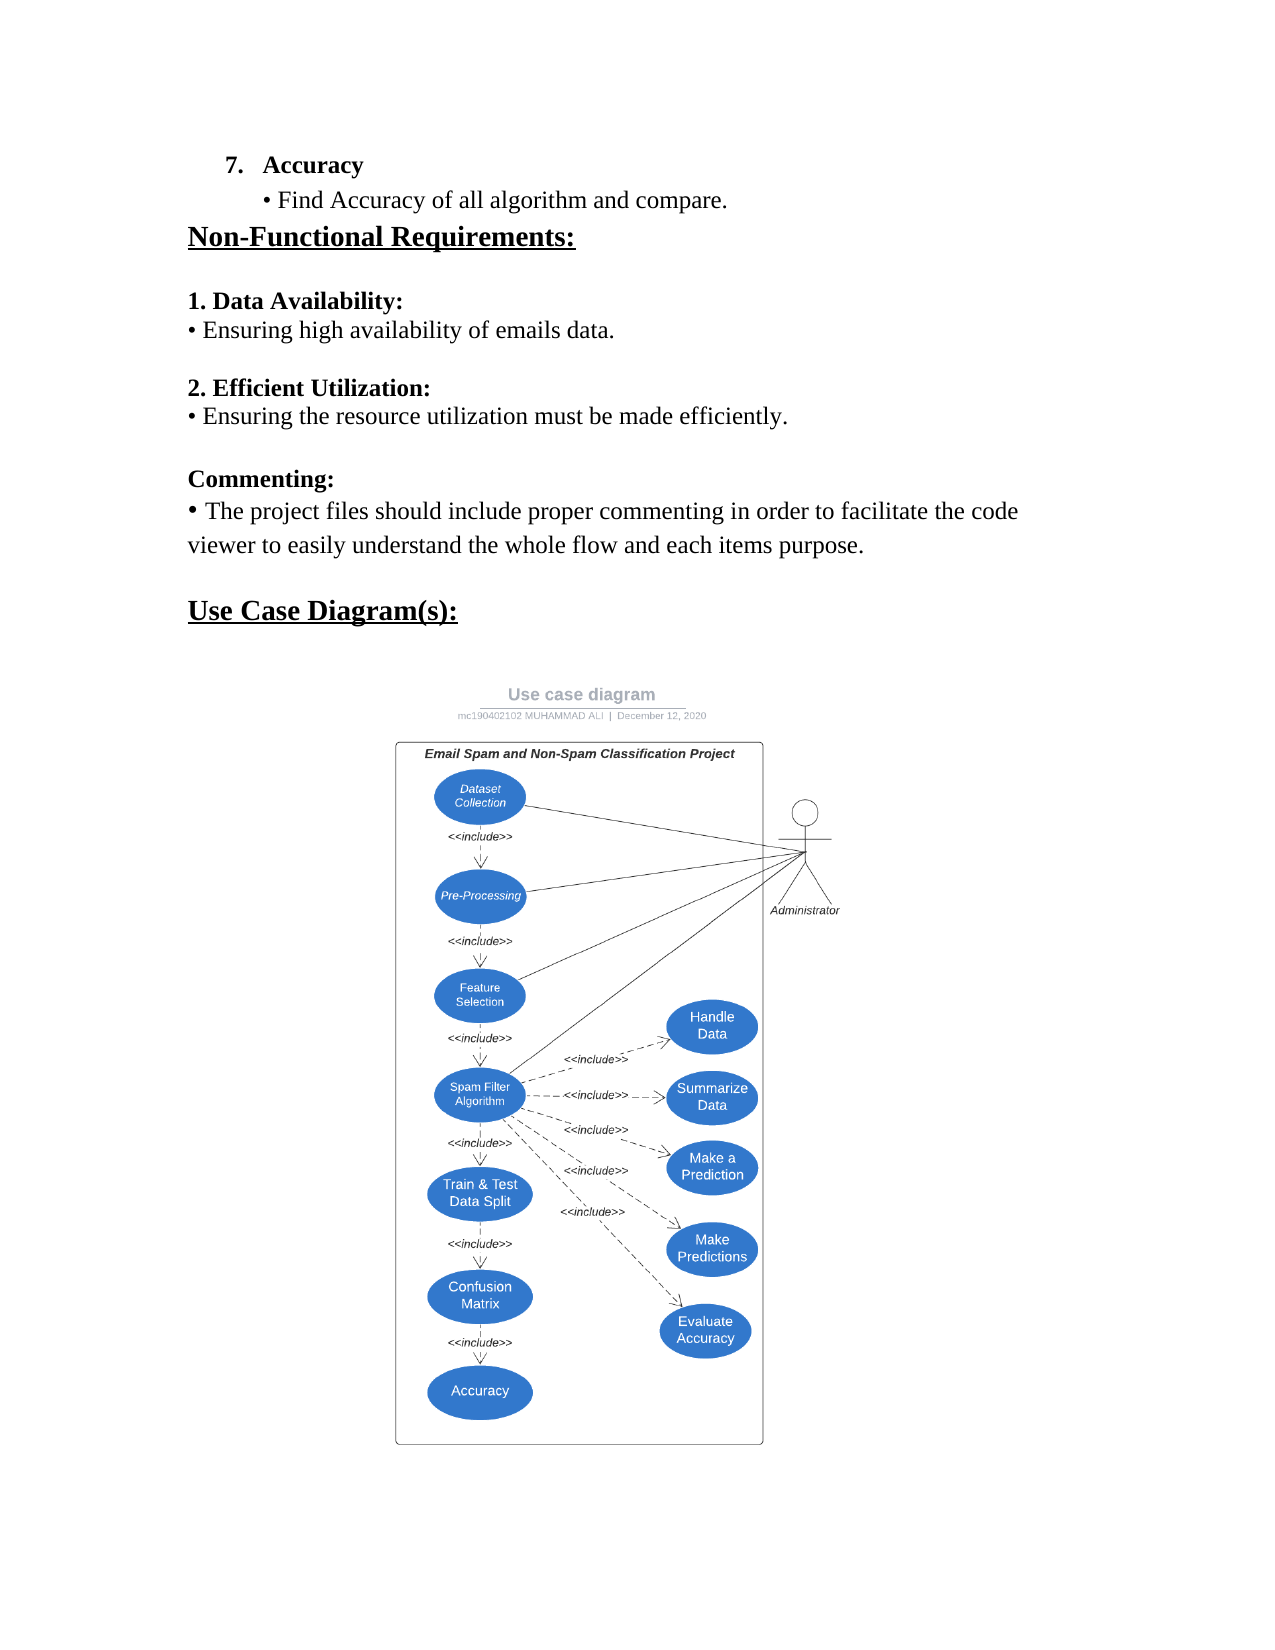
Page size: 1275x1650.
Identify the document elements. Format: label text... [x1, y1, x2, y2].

text Use Case Diagram(s): [187, 593, 1087, 627]
picture [359, 677, 858, 1461]
text 2. Efficient Utilization: [187, 373, 1087, 401]
list • Find Accuracy of all algorithm and compare. [262, 185, 1087, 213]
text Non-Functional Requirements: [187, 219, 1087, 253]
list Accuracy [225, 150, 1087, 179]
text Commenting: [187, 464, 1087, 492]
text 1. Data Availability: [187, 286, 1087, 315]
text • The project files should include proper commenting in order to facilitate the code viewer to easily understand the whole flow and each items purpose. [187, 492, 1087, 559]
text • Ensuring the resource utilization must be made efficiently. [187, 401, 1087, 430]
text • Ensuring high availability of emails data. [187, 315, 1087, 344]
